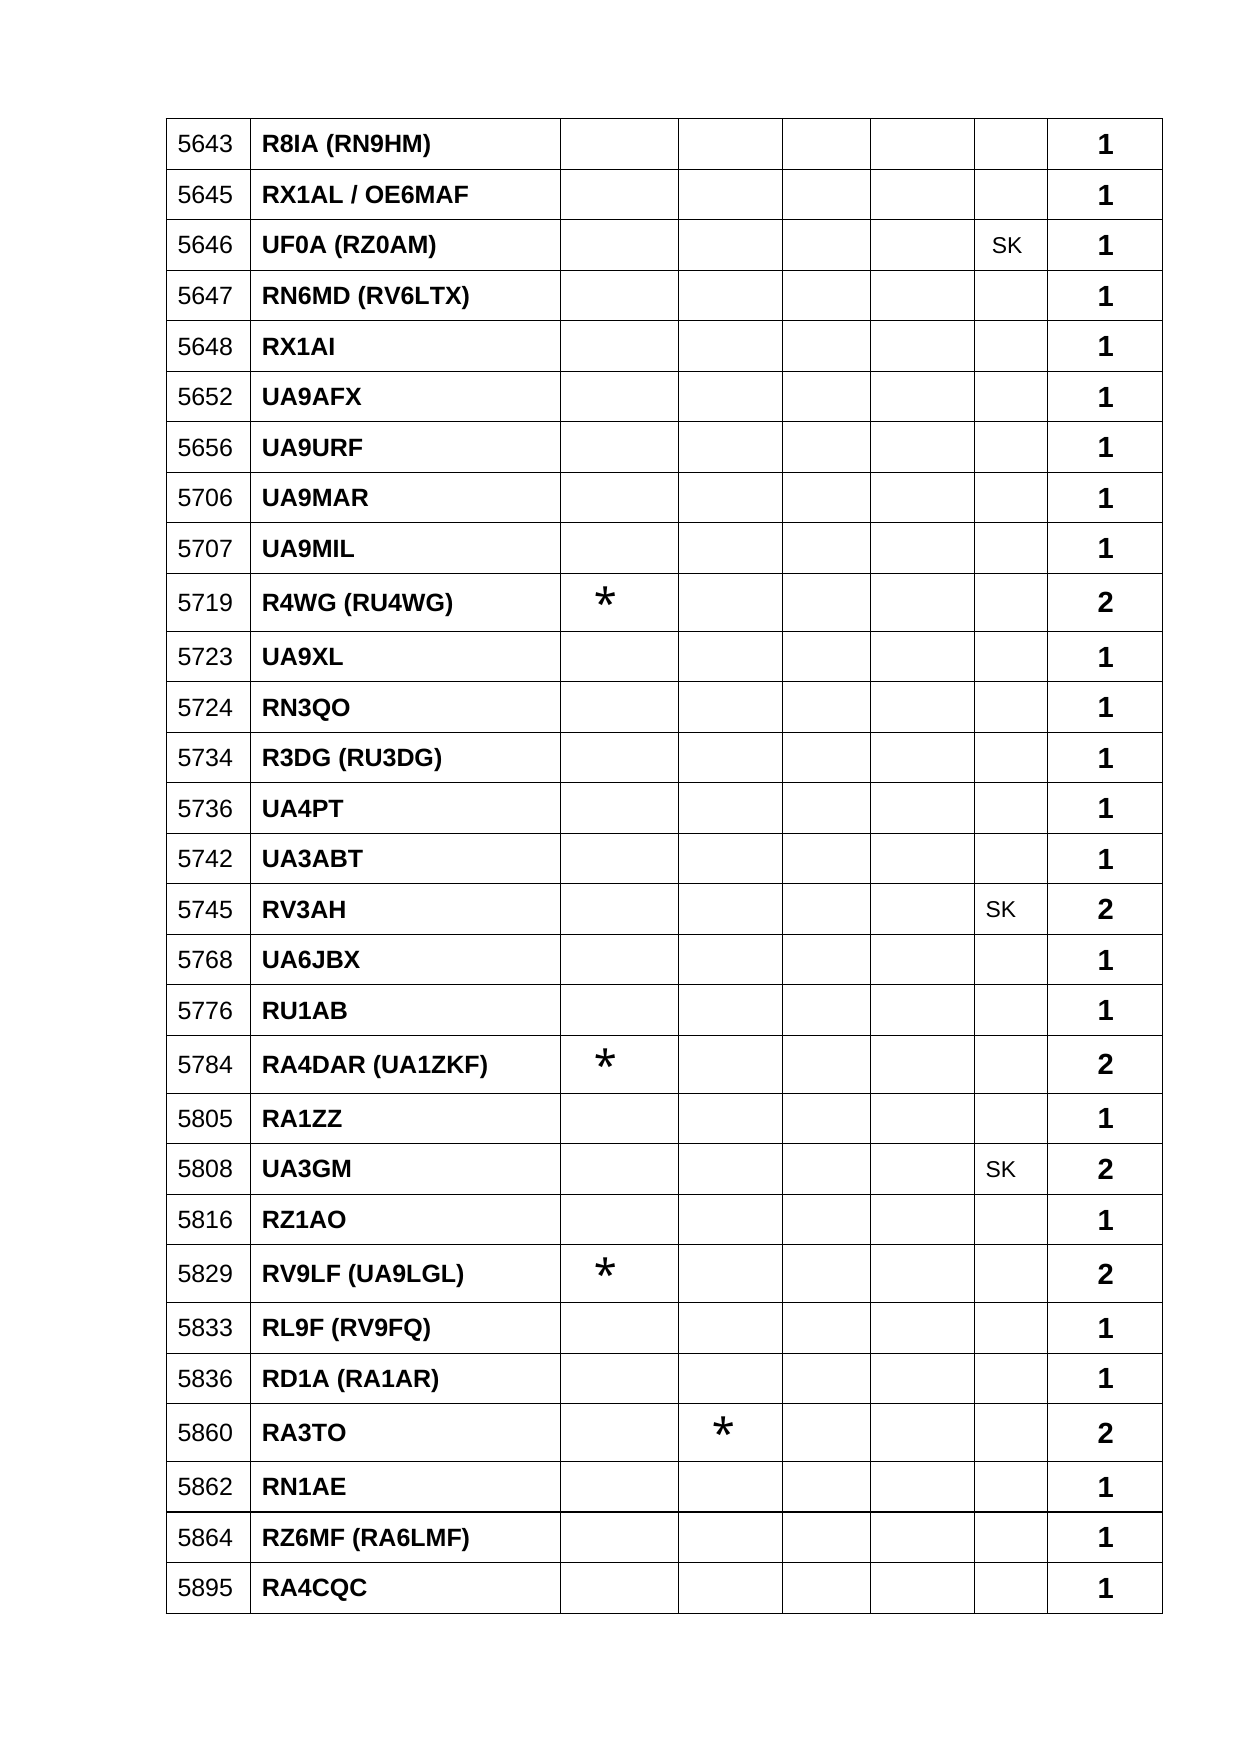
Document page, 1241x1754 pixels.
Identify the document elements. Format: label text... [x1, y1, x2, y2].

table_cell RN6MD (RV6LTX) [251, 271, 560, 320]
table_cell 1 [1048, 935, 1162, 984]
table_cell 5719 [167, 574, 250, 631]
table_cell [783, 1195, 870, 1244]
table_cell 5768 [167, 935, 250, 984]
table_cell [783, 574, 870, 631]
table_cell 5742 [167, 834, 250, 883]
table_cell [783, 220, 870, 270]
table_cell [679, 1036, 782, 1093]
table_cell 1 [1048, 523, 1162, 573]
table_cell [783, 834, 870, 883]
table_cell [561, 682, 678, 732]
table_cell 1 [1048, 1354, 1162, 1403]
table_cell [561, 935, 678, 984]
table_cell [783, 884, 870, 934]
table_cell [975, 271, 1047, 320]
table_cell [871, 1404, 974, 1461]
table_cell 5860 [167, 1404, 250, 1461]
table_cell [679, 733, 782, 782]
table_cell UA9MIL [251, 523, 560, 573]
table_cell 5647 [167, 271, 250, 320]
table_cell [783, 1144, 870, 1194]
table_cell 5707 [167, 523, 250, 573]
table_cell 5745 [167, 884, 250, 934]
table_cell [783, 372, 870, 421]
table_cell RA1ZZ [251, 1094, 560, 1143]
table_cell RA4DAR (UA1ZKF) [251, 1036, 560, 1093]
table_cell [871, 834, 974, 883]
table_cell 1 [1048, 1462, 1162, 1511]
table_cell [561, 884, 678, 934]
table_cell RV3AH [251, 884, 560, 934]
table_cell [975, 1094, 1047, 1143]
table_cell 1 [1048, 119, 1162, 169]
table_cell RV9LF (UA9LGL) [251, 1245, 560, 1302]
table_cell [679, 1563, 782, 1612]
table_cell [975, 1404, 1047, 1461]
table_cell [561, 1404, 678, 1461]
table_cell 1 [1048, 1303, 1162, 1352]
table_cell [783, 523, 870, 573]
table_cell [975, 1036, 1047, 1093]
table_cell [679, 422, 782, 472]
table_cell [561, 271, 678, 320]
table_cell [561, 1303, 678, 1352]
table_cell [871, 271, 974, 320]
table_cell 5776 [167, 985, 250, 1035]
table_cell [871, 632, 974, 681]
table_cell [783, 1513, 870, 1562]
table_cell * [561, 1245, 678, 1302]
table_cell UA6JBX [251, 935, 560, 984]
table_cell 5895 [167, 1563, 250, 1612]
table_cell [975, 574, 1047, 631]
table_cell 5723 [167, 632, 250, 681]
table_cell [871, 1094, 974, 1143]
table_cell [975, 523, 1047, 573]
table_cell [561, 170, 678, 219]
table_cell [679, 884, 782, 934]
table_cell [783, 1354, 870, 1403]
table_cell [975, 1354, 1047, 1403]
table_cell [679, 1195, 782, 1244]
table_cell [561, 473, 678, 522]
table_cell [561, 1144, 678, 1194]
table_cell [975, 1462, 1047, 1511]
table_cell 2 [1048, 1036, 1162, 1093]
table_cell [783, 985, 870, 1035]
table_cell [679, 1245, 782, 1302]
table_cell [679, 1462, 782, 1511]
table_cell [871, 783, 974, 833]
table_cell [871, 422, 974, 472]
table_cell [679, 935, 782, 984]
table_cell [975, 1195, 1047, 1244]
table_cell 5656 [167, 422, 250, 472]
table_cell 2 [1048, 1404, 1162, 1461]
table_cell [871, 1144, 974, 1194]
table_cell 5805 [167, 1094, 250, 1143]
table_cell R8IA (RN9HM) [251, 119, 560, 169]
table_cell [871, 733, 974, 782]
table_cell 1 [1048, 220, 1162, 270]
table_cell [679, 220, 782, 270]
table_cell [871, 220, 974, 270]
table_cell UF0A (RZ0AM) [251, 220, 560, 270]
table_cell [783, 170, 870, 219]
table_cell [783, 1094, 870, 1143]
table_cell RD1A (RA1AR) [251, 1354, 560, 1403]
table_cell [679, 372, 782, 421]
table_cell [871, 119, 974, 169]
table_cell UA9MAR [251, 473, 560, 522]
table_cell [783, 682, 870, 732]
table_cell RA3TO [251, 1404, 560, 1461]
table_cell [561, 985, 678, 1035]
table_cell [679, 834, 782, 883]
table_cell 5724 [167, 682, 250, 732]
table_cell [679, 119, 782, 169]
table_cell [871, 935, 974, 984]
table_cell UA3ABT [251, 834, 560, 883]
table_cell SK [975, 220, 1047, 270]
table_cell 2 [1048, 1245, 1162, 1302]
table_cell [975, 1303, 1047, 1352]
table_cell [561, 1513, 678, 1562]
table_cell RU1AB [251, 985, 560, 1035]
table_cell 2 [1048, 884, 1162, 934]
table_cell [783, 1245, 870, 1302]
table_cell [871, 372, 974, 421]
table_cell [783, 1563, 870, 1612]
table_cell 1 [1048, 321, 1162, 371]
table_cell [783, 1036, 870, 1093]
table_cell [783, 422, 870, 472]
table_cell [975, 935, 1047, 984]
table_cell [871, 1303, 974, 1352]
table_cell [679, 1144, 782, 1194]
table_cell RZ1AO [251, 1195, 560, 1244]
table_cell UA9AFX [251, 372, 560, 421]
table_cell 2 [1048, 574, 1162, 631]
table_cell 5864 [167, 1513, 250, 1562]
table_cell [783, 1462, 870, 1511]
table_cell RL9F (RV9FQ) [251, 1303, 560, 1352]
table_cell [871, 985, 974, 1035]
table_cell [783, 783, 870, 833]
table_cell UA4PT [251, 783, 560, 833]
table_cell [783, 473, 870, 522]
table_cell [783, 1303, 870, 1352]
table_cell [975, 733, 1047, 782]
table_cell [561, 1354, 678, 1403]
table_cell 1 [1048, 1195, 1162, 1244]
table_cell [679, 985, 782, 1035]
table_cell SK [975, 1144, 1047, 1194]
table_cell UA3GM [251, 1144, 560, 1194]
table_cell RN3QO [251, 682, 560, 732]
table_cell [561, 321, 678, 371]
table_cell 5833 [167, 1303, 250, 1352]
table_cell 5643 [167, 119, 250, 169]
table_cell 1 [1048, 170, 1162, 219]
table_cell [561, 1094, 678, 1143]
table_cell 1 [1048, 271, 1162, 320]
table_cell UA9XL [251, 632, 560, 681]
table_cell 1 [1048, 682, 1162, 732]
table_cell [679, 170, 782, 219]
table_cell [975, 783, 1047, 833]
table_cell [975, 1245, 1047, 1302]
table_cell 1 [1048, 985, 1162, 1035]
table_cell [975, 834, 1047, 883]
table_cell [679, 1354, 782, 1403]
table_cell [679, 321, 782, 371]
table_cell [871, 523, 974, 573]
table_cell R4WG (RU4WG) [251, 574, 560, 631]
table_cell [783, 119, 870, 169]
table_cell 1 [1048, 1563, 1162, 1612]
table_cell [871, 1245, 974, 1302]
table_cell [561, 119, 678, 169]
table_cell [679, 682, 782, 732]
table_cell [561, 1462, 678, 1511]
table_cell RX1AL / OE6MAF [251, 170, 560, 219]
table_cell RZ6MF (RA6LMF) [251, 1513, 560, 1562]
table_cell [871, 473, 974, 522]
table_cell 1 [1048, 473, 1162, 522]
table_cell [561, 1195, 678, 1244]
table_cell [561, 220, 678, 270]
table_cell [679, 783, 782, 833]
table_cell [679, 632, 782, 681]
table_cell [561, 1563, 678, 1612]
table_cell 1 [1048, 1513, 1162, 1562]
table_cell [783, 935, 870, 984]
table_cell [561, 632, 678, 681]
table_cell 5829 [167, 1245, 250, 1302]
table_cell [679, 473, 782, 522]
table_cell 5648 [167, 321, 250, 371]
table_cell 5646 [167, 220, 250, 270]
table_cell [975, 1513, 1047, 1562]
table_cell [871, 170, 974, 219]
table_cell 5816 [167, 1195, 250, 1244]
table_cell [679, 1303, 782, 1352]
table_cell [975, 119, 1047, 169]
table_cell * [561, 574, 678, 631]
table_cell [783, 321, 870, 371]
table_cell 5734 [167, 733, 250, 782]
table_cell 1 [1048, 1094, 1162, 1143]
table_cell [679, 574, 782, 631]
table_cell [871, 1036, 974, 1093]
table_cell [561, 422, 678, 472]
table_cell [871, 321, 974, 371]
table_cell R3DG (RU3DG) [251, 733, 560, 782]
table_cell 5836 [167, 1354, 250, 1403]
table_cell [871, 884, 974, 934]
table_cell [871, 574, 974, 631]
table_cell [561, 372, 678, 421]
table_cell 5652 [167, 372, 250, 421]
table_cell 2 [1048, 1144, 1162, 1194]
table_cell [975, 682, 1047, 732]
table_cell [871, 1563, 974, 1612]
table_cell [561, 733, 678, 782]
table_cell 5645 [167, 170, 250, 219]
table_cell 5736 [167, 783, 250, 833]
table_cell * [561, 1036, 678, 1093]
table_cell [975, 422, 1047, 472]
table_cell [679, 1094, 782, 1143]
table_cell [975, 170, 1047, 219]
table_cell [783, 271, 870, 320]
table_cell 1 [1048, 632, 1162, 681]
table_cell [783, 733, 870, 782]
table_cell [975, 1563, 1047, 1612]
table_cell 1 [1048, 422, 1162, 472]
table_cell 5862 [167, 1462, 250, 1511]
table_cell [975, 473, 1047, 522]
table_cell 5706 [167, 473, 250, 522]
table_cell 5808 [167, 1144, 250, 1194]
table_cell [871, 1513, 974, 1562]
table_cell [871, 1195, 974, 1244]
table_cell SK [975, 884, 1047, 934]
table_cell [975, 321, 1047, 371]
table_cell [679, 1513, 782, 1562]
table_cell [679, 523, 782, 573]
table_cell [871, 1462, 974, 1511]
table_cell [975, 632, 1047, 681]
table_cell 1 [1048, 783, 1162, 833]
table_cell 5784 [167, 1036, 250, 1093]
table_cell [783, 1404, 870, 1461]
table_cell [561, 834, 678, 883]
table_cell [975, 372, 1047, 421]
table_cell UA9URF [251, 422, 560, 472]
table_cell [561, 523, 678, 573]
table_cell 1 [1048, 372, 1162, 421]
table_cell [871, 682, 974, 732]
table_cell [679, 271, 782, 320]
table_cell RA4CQC [251, 1563, 560, 1612]
table_cell [975, 985, 1047, 1035]
table_cell 1 [1048, 834, 1162, 883]
table_cell [783, 632, 870, 681]
table_cell RX1AI [251, 321, 560, 371]
table_cell [871, 1354, 974, 1403]
table_cell * [679, 1404, 782, 1461]
table_cell [561, 783, 678, 833]
table_cell RN1AE [251, 1462, 560, 1511]
table_cell 1 [1048, 733, 1162, 782]
